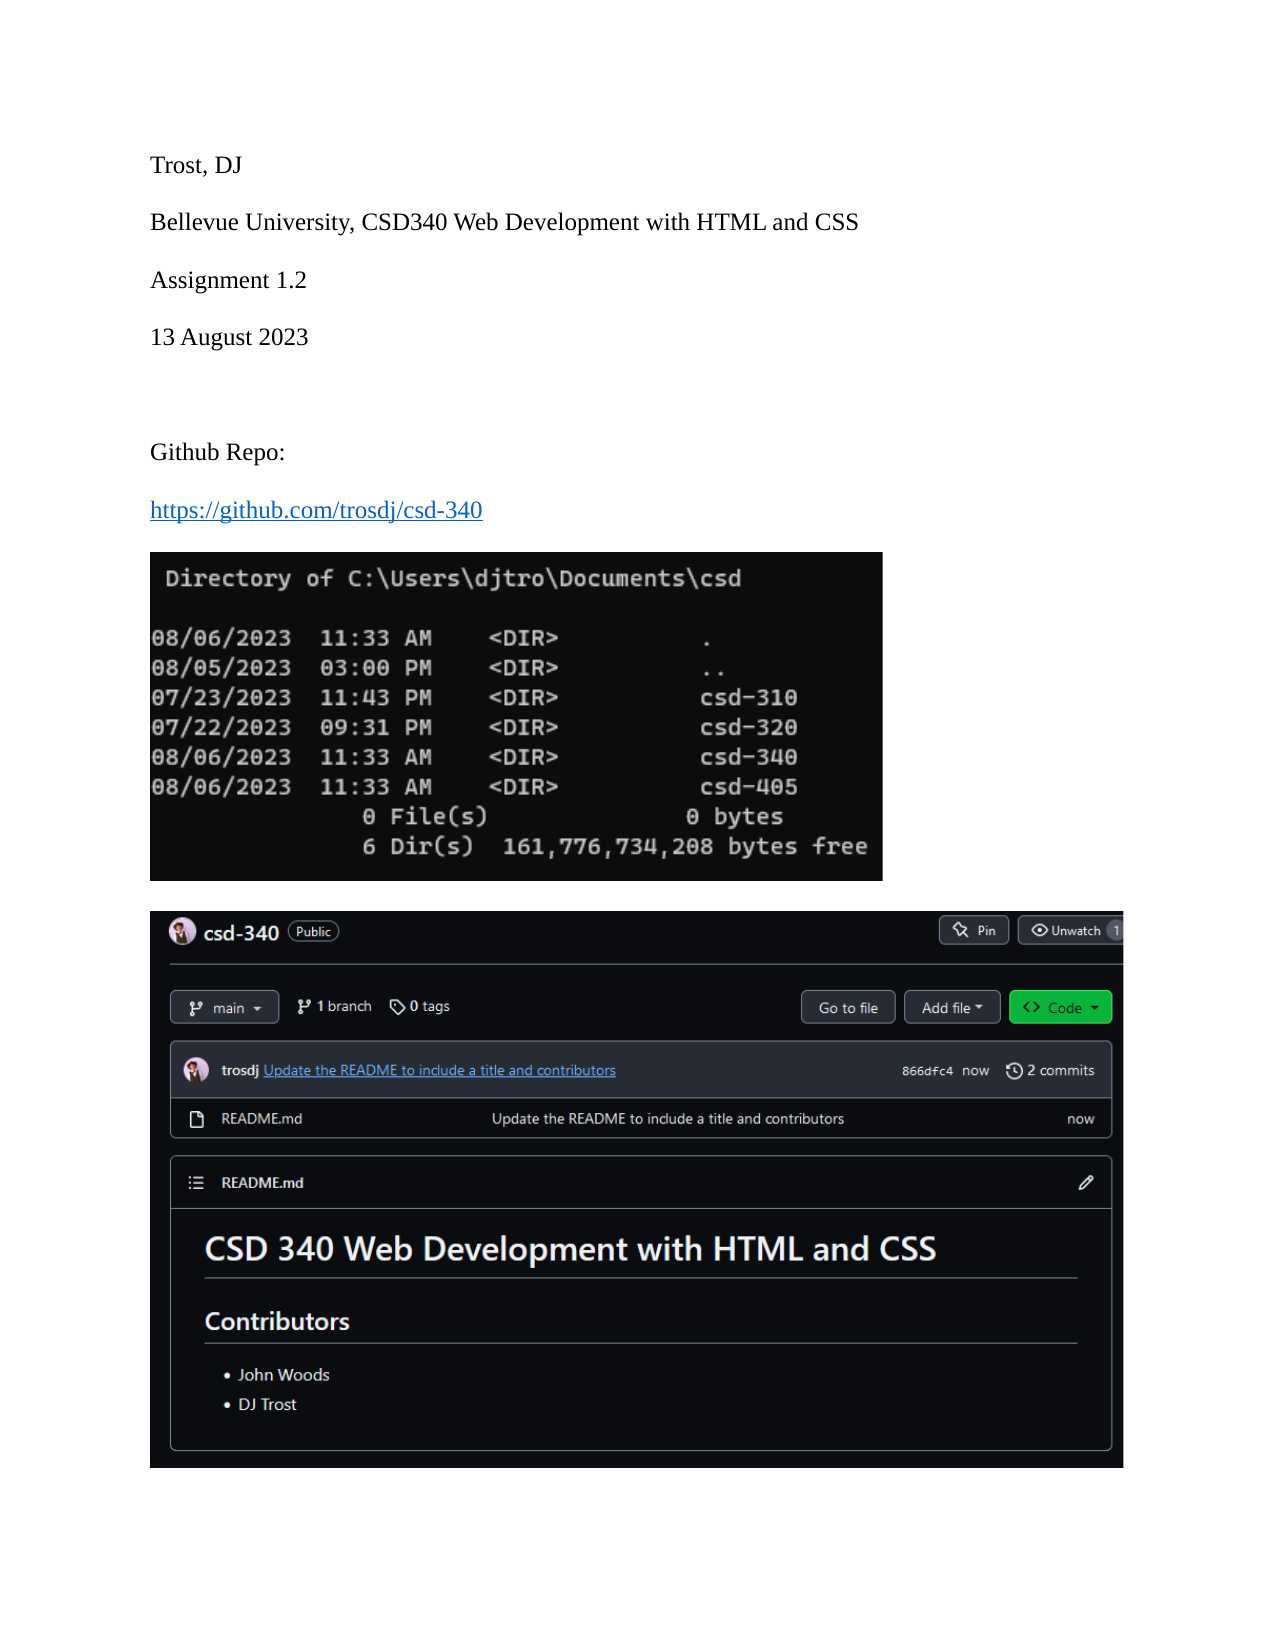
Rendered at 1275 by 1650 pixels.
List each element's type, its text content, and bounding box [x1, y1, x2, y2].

picture [150, 552, 883, 881]
title Bellevue University, CSD340 Web Development with HTML and CSS [150, 207, 1125, 236]
title Assignment 1.2 [150, 265, 1125, 294]
title Trost, DJ [150, 150, 1125, 179]
picture [150, 911, 1124, 1468]
title Github Repo: [150, 437, 1125, 466]
title https://github.com/trosdj/csd-340 [150, 495, 1125, 524]
title 13 August 2023 [150, 322, 1125, 351]
